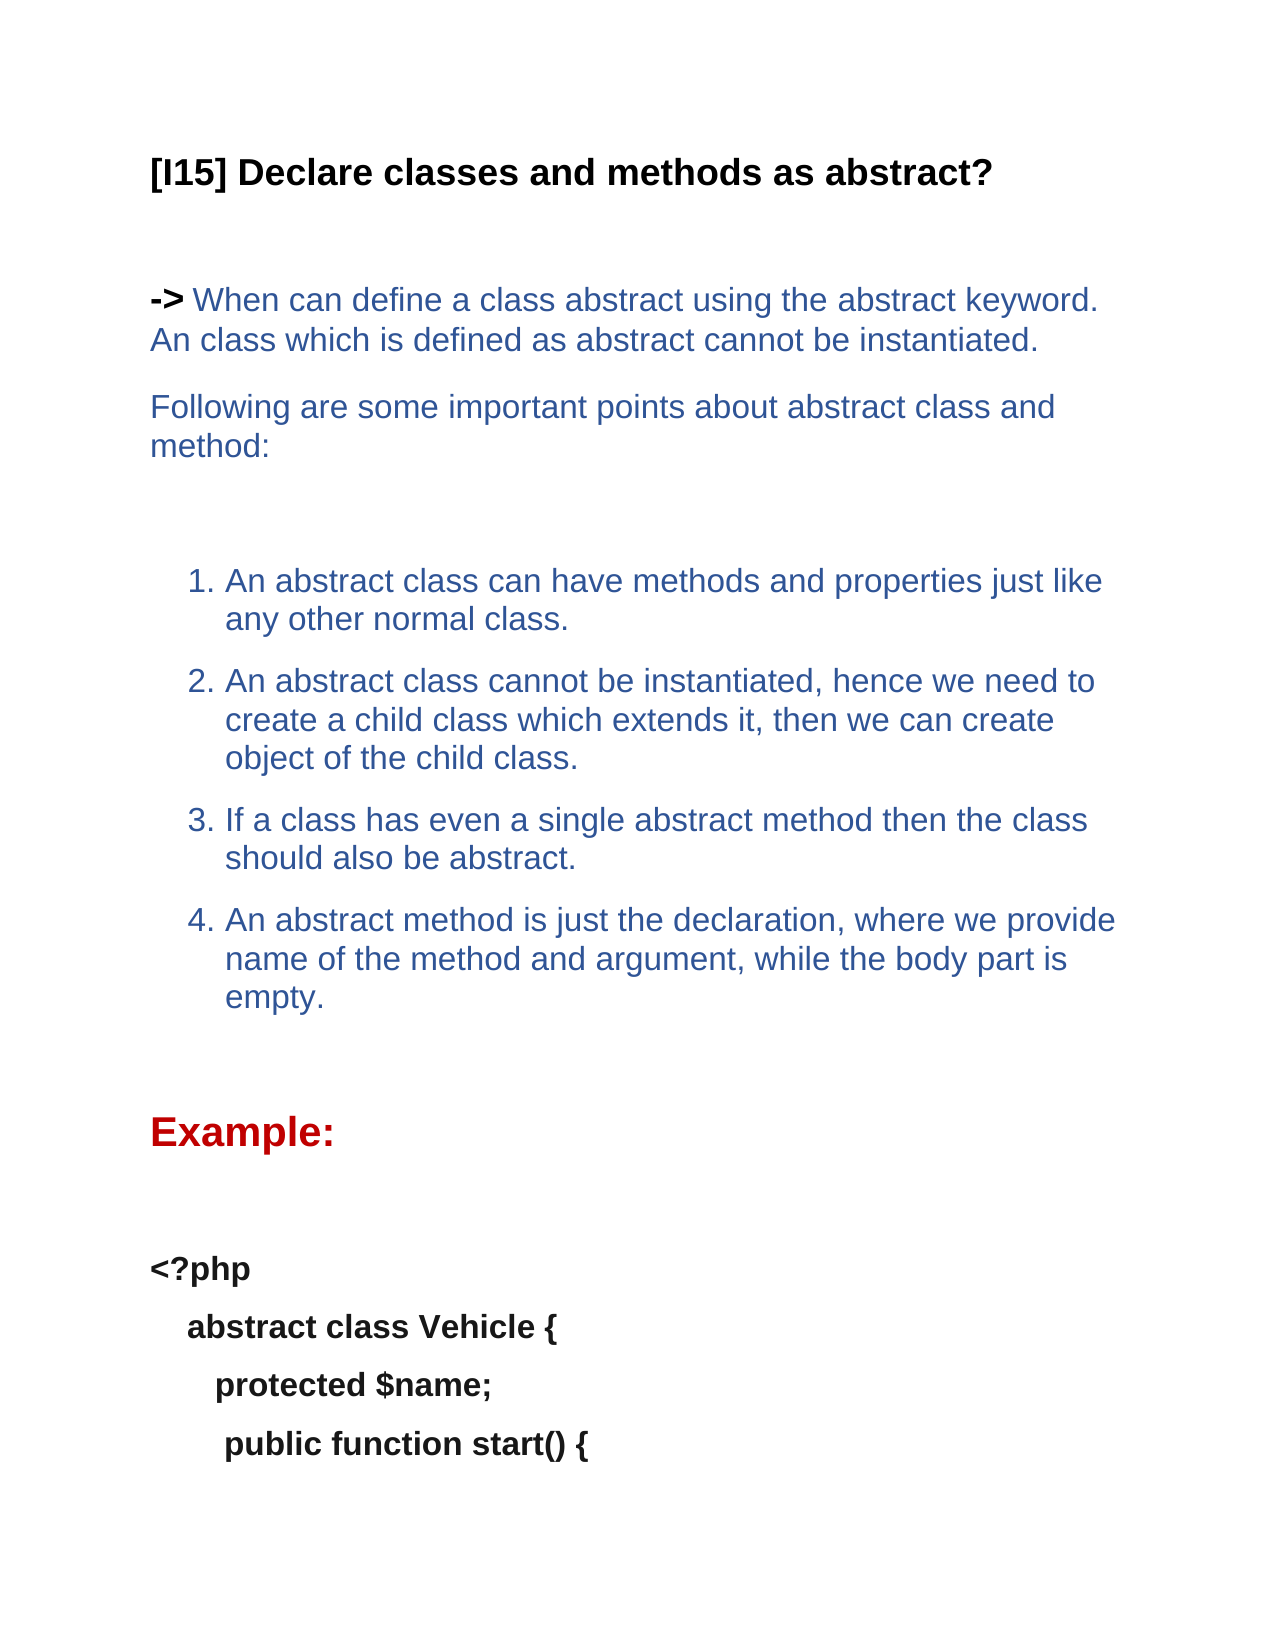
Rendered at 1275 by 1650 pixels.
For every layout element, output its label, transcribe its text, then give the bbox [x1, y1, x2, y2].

text Example: [150, 1107, 1125, 1155]
list An abstract method is just the declaration, where we provide name of the method and argument, while the body part is empty. [187, 900, 1125, 1016]
text [I15] Declare classes and methods as abstract? [150, 150, 1125, 193]
text Following are some important points about abstract class and method: [150, 387, 1125, 464]
text -> When can define a class abstract using the abstract keyword. An class which is defined as abstract cannot be instantiated. [150, 276, 1125, 358]
list An abstract class can have methods and properties just like any other normal class. [187, 561, 1125, 638]
text <?php [150, 1249, 1125, 1288]
text public function start() { [150, 1423, 1125, 1462]
list If a class has even a single abstract method then the class should also be abstract. [187, 800, 1125, 877]
text abstract class Vehicle { [150, 1307, 1125, 1346]
list An abstract class cannot be instantiated, hence we need to create a child class which extends it, then we can create object of the child class. [187, 661, 1125, 776]
text protected $name; [150, 1365, 1125, 1404]
